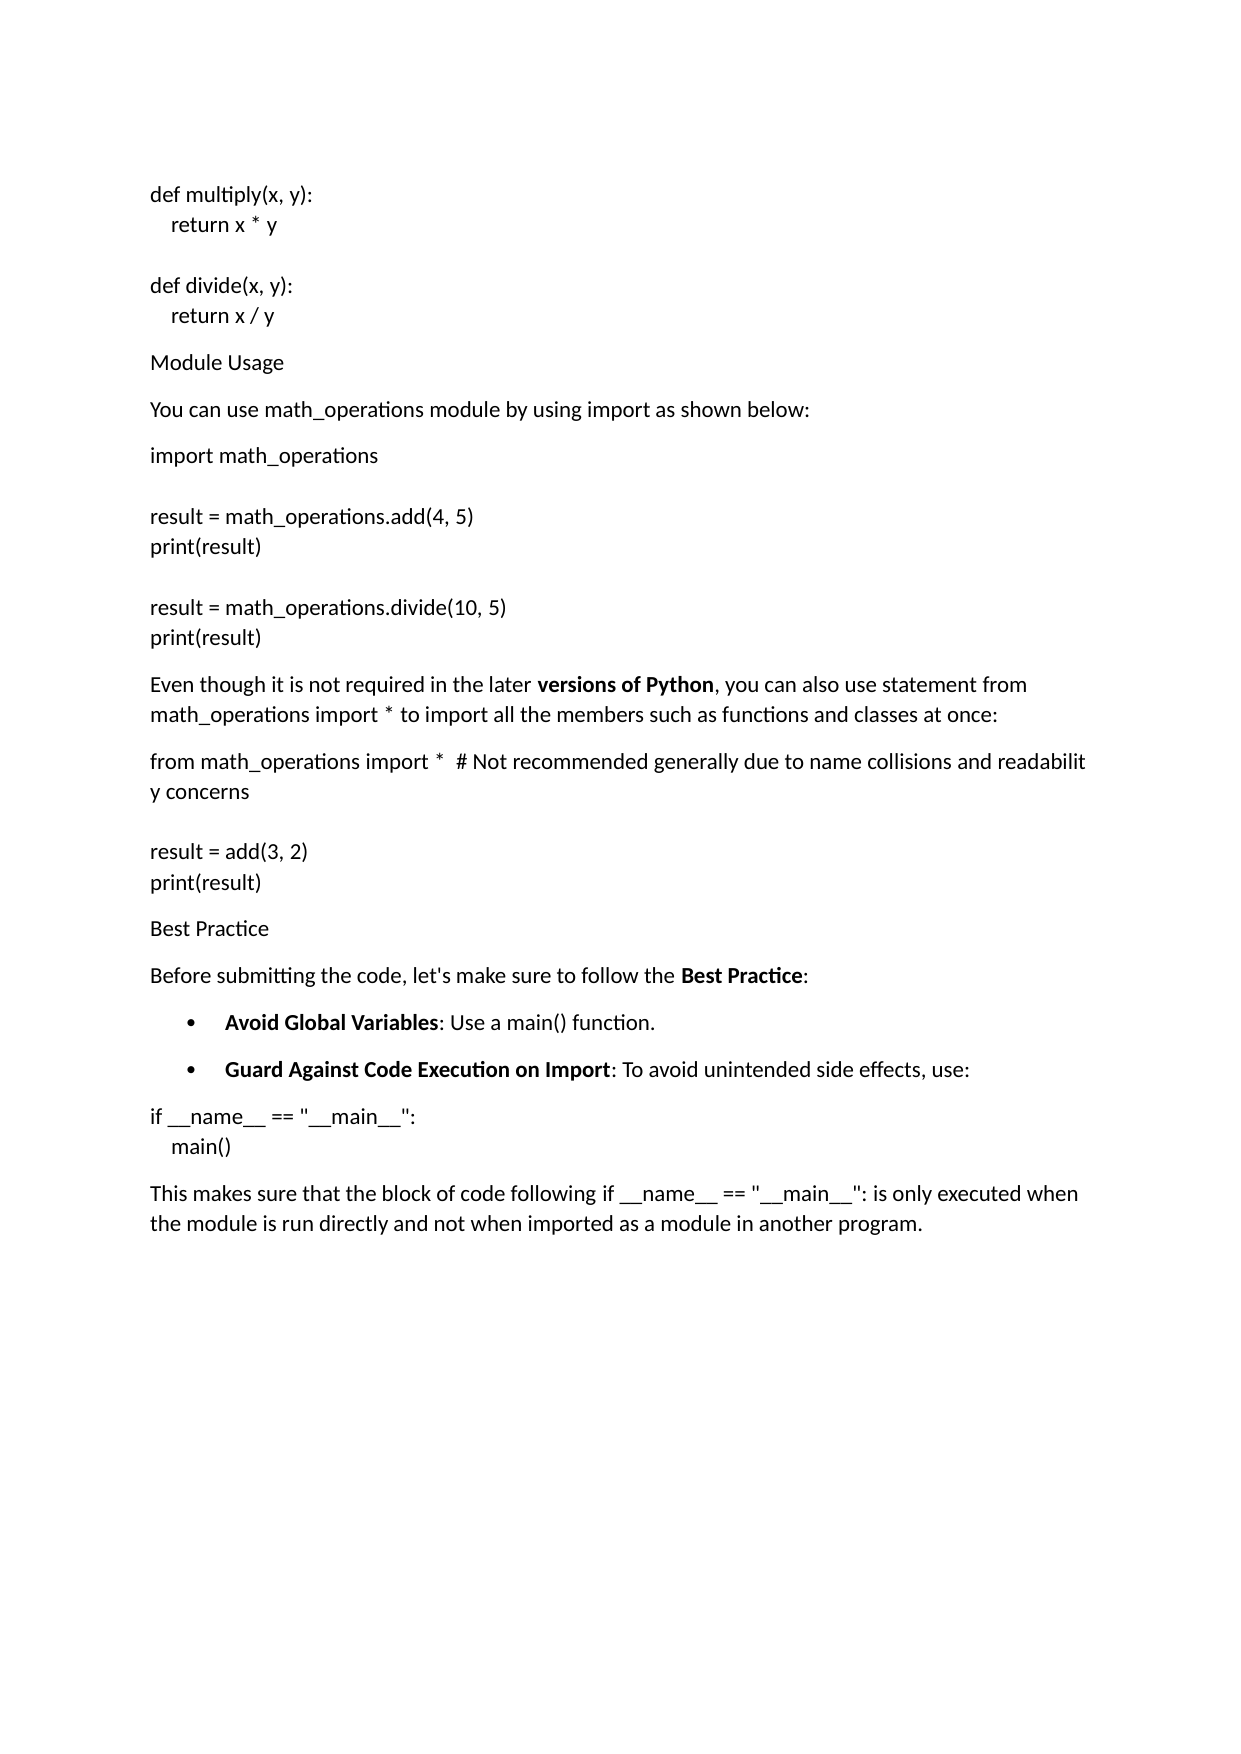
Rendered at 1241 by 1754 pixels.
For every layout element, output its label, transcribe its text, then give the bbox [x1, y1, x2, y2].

text if __name__ == "__main__": main() [150, 1102, 1090, 1160]
text Before submitting the code, let's make sure to follow the Best Practice: [150, 961, 1090, 989]
text Best Practice [150, 914, 1090, 943]
text Module Usage [150, 348, 1090, 376]
text from math_operations import * # Not recommended generally due to name collisions and readability concerns result = add(3, 2) print(result) [150, 747, 1090, 896]
text This makes sure that the block of code following if __name__ == "__main__": is only executed when the module is run directly and not when imported as a module in another program. [150, 1179, 1090, 1237]
list Avoid Global Variables: Use a main() function. [187, 1008, 1090, 1036]
text import math_operations result = math_operations.add(4, 5) print(result) result = math_operations.divide(10, 5) print(result) [150, 442, 1090, 651]
text You can use math_operations module by using import as shown below: [150, 395, 1090, 423]
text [150, 150, 1090, 329]
text Even though it is not required in the later versions of Python, you can also use statement from math_operations import * to import all the members such as functions and classes at once: [150, 670, 1090, 728]
list Guard Against Code Execution on Import: To avoid unintended side effects, use: [187, 1055, 1090, 1083]
